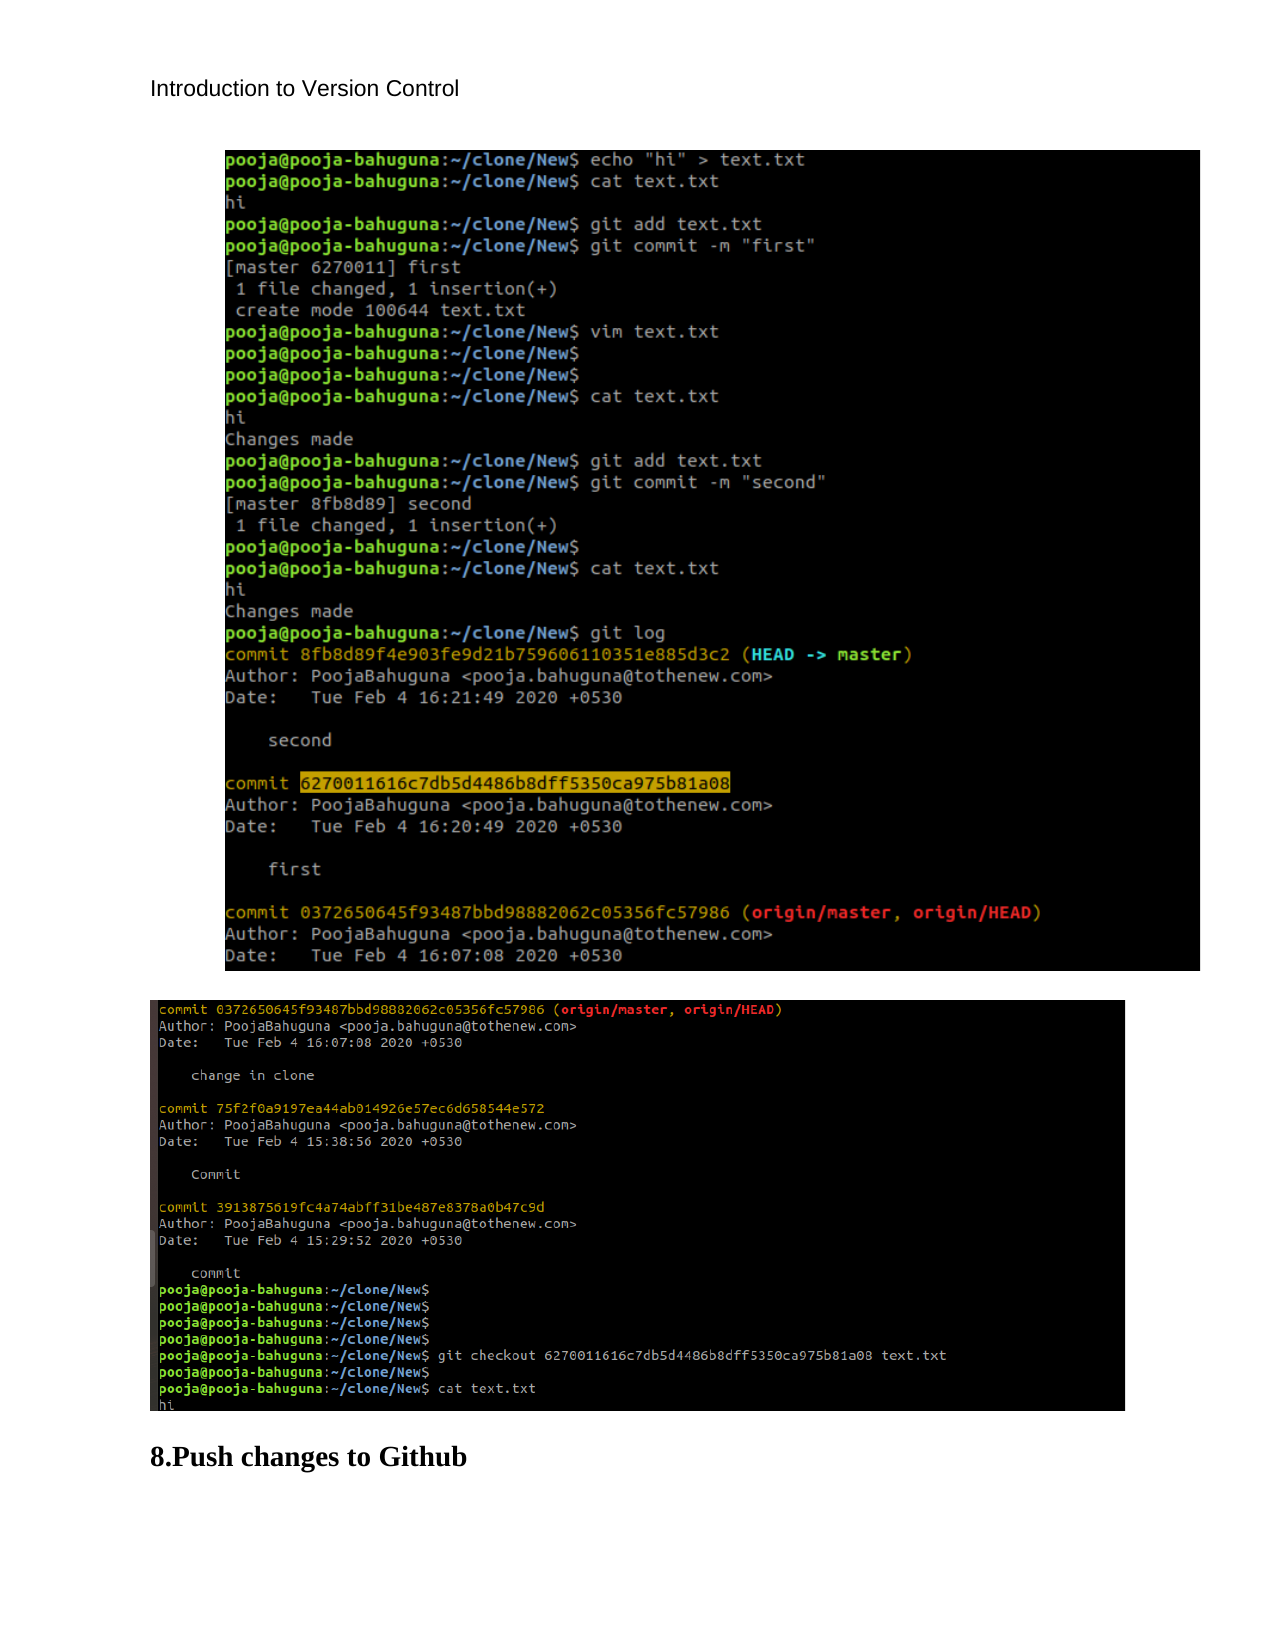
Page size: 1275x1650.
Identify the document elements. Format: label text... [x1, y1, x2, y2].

picture [225, 150, 1200, 971]
picture [150, 1000, 1125, 1411]
text 8.Push changes to Github [150, 1439, 1125, 1473]
